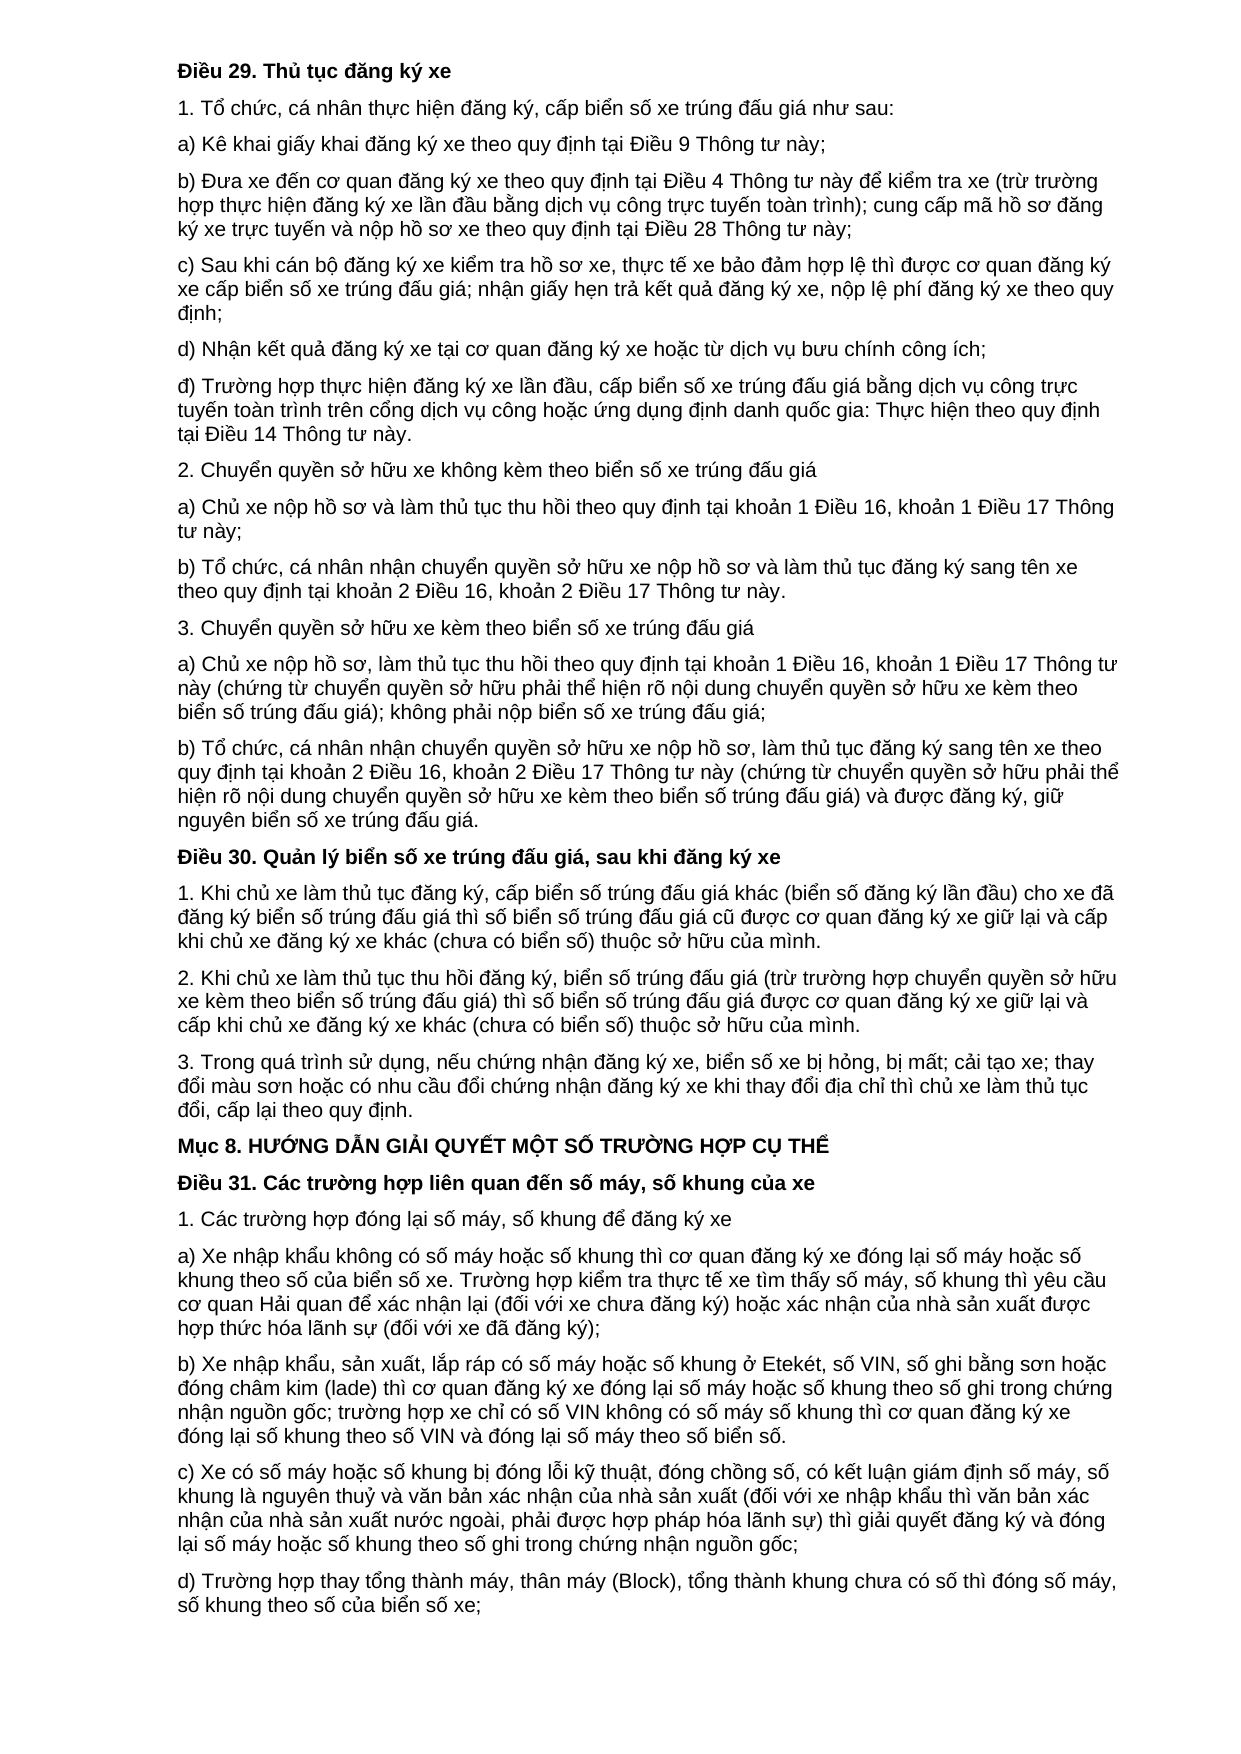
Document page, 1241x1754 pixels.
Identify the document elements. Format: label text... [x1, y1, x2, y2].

text a) Chủ xe nộp hồ sơ, làm thủ tục thu hồi theo quy định tại khoản 1 Điều 16, khoản 1 Điều 17 Thông tư này (chứng từ chuyển quyền sở hữu phải thể hiện rõ nội dung chuyển quyền sở hữu xe kèm theo biển số trúng đấu giá); không phải nộp biển số xe trúng đấu giá; [177, 652, 1122, 724]
text 1. Tổ chức, cá nhân thực hiện đăng ký, cấp biển số xe trúng đấu giá như sau: [177, 96, 1122, 119]
text 3. Trong quá trình sử dụng, nếu chứng nhận đăng ký xe, biển số xe bị hỏng, bị mất; cải tạo xe; thay đổi màu sơn hoặc có nhu cầu đổi chứng nhận đăng ký xe khi thay đổi địa chỉ thì chủ xe làm thủ tục đổi, cấp lại theo quy định. [177, 1050, 1122, 1122]
text a) Kê khai giấy khai đăng ký xe theo quy định tại Điều 9 Thông tư này; [177, 132, 1122, 156]
text c) Xe có số máy hoặc số khung bị đóng lỗi kỹ thuật, đóng chồng số, có kết luận giám định số máy, số khung là nguyên thuỷ và văn bản xác nhận của nhà sản xuất (đối với xe nhập khẩu thì văn bản xác nhận của nhà sản xuất nước ngoài, phải được hợp pháp hóa lãnh sự) thì giải quyết đăng ký và đóng lại số máy hoặc số khung theo số ghi trong chứng nhận nguồn gốc; [177, 1460, 1122, 1556]
text d) Trường hợp thay tổng thành máy, thân máy (Block), tổng thành khung chưa có số thì đóng số máy, số khung theo số của biển số xe; [177, 1568, 1122, 1616]
text a) Chủ xe nộp hồ sơ và làm thủ tục thu hồi theo quy định tại khoản 1 Điều 16, khoản 1 Điều 17 Thông tư này; [177, 494, 1122, 542]
text 2. Khi chủ xe làm thủ tục thu hồi đăng ký, biển số trúng đấu giá (trừ trường hợp chuyển quyền sở hữu xe kèm theo biển số trúng đấu giá) thì số biển số trúng đấu giá được cơ quan đăng ký xe giữ lại và cấp khi chủ xe đăng ký xe khác (chưa có biển số) thuộc sở hữu của mình. [177, 965, 1122, 1037]
text b) Tổ chức, cá nhân nhận chuyển quyền sở hữu xe nộp hồ sơ và làm thủ tục đăng ký sang tên xe theo quy định tại khoản 2 Điều 16, khoản 2 Điều 17 Thông tư này. [177, 555, 1122, 603]
text đ) Trường hợp thực hiện đăng ký xe lần đầu, cấp biển số xe trúng đấu giá bằng dịch vụ công trực tuyến toàn trình trên cổng dịch vụ công hoặc ứng dụng định danh quốc gia: Thực hiện theo quy định tại Điều 14 Thông tư này. [177, 374, 1122, 446]
text b) Xe nhập khẩu, sản xuất, lắp ráp có số máy hoặc số khung ở Etekét, số VIN, số ghi bằng sơn hoặc đóng châm kim (lade) thì cơ quan đăng ký xe đóng lại số máy hoặc số khung theo số ghi trong chứng nhận nguồn gốc; trường hợp xe chỉ có số VIN không có số máy số khung thì cơ quan đăng ký xe đóng lại số khung theo số VIN và đóng lại số máy theo số biển số. [177, 1352, 1122, 1448]
text 1. Khi chủ xe làm thủ tục đăng ký, cấp biển số trúng đấu giá khác (biển số đăng ký lần đầu) cho xe đã đăng ký biển số trúng đấu giá thì số biển số trúng đấu giá cũ được cơ quan đăng ký xe giữ lại và cấp khi chủ xe đăng ký xe khác (chưa có biển số) thuộc sở hữu của mình. [177, 881, 1122, 953]
text Mục 8. HƯỚNG DẪN GIẢI QUYẾT MỘT SỐ TRƯỜNG HỢP CỤ THỂ [177, 1134, 1122, 1158]
text a) Xe nhập khẩu không có số máy hoặc số khung thì cơ quan đăng ký xe đóng lại số máy hoặc số khung theo số của biển số xe. Trường hợp kiểm tra thực tế xe tìm thấy số máy, số khung thì yêu cầu cơ quan Hải quan để xác nhận lại (đối với xe chưa đăng ký) hoặc xác nhận của nhà sản xuất được hợp thức hóa lãnh sự (đối với xe đã đăng ký); [177, 1243, 1122, 1339]
text 1. Các trường hợp đóng lại số máy, số khung để đăng ký xe [177, 1207, 1122, 1231]
text 3. Chuyển quyền sở hữu xe kèm theo biển số xe trúng đấu giá [177, 615, 1122, 639]
text 2. Chuyển quyền sở hữu xe không kèm theo biển số xe trúng đấu giá [177, 458, 1122, 482]
text Điều 31. Các trường hợp liên quan đến số máy, số khung của xe [177, 1171, 1122, 1194]
text c) Sau khi cán bộ đăng ký xe kiểm tra hồ sơ xe, thực tế xe bảo đảm hợp lệ thì được cơ quan đăng ký xe cấp biển số xe trúng đấu giá; nhận giấy hẹn trả kết quả đăng ký xe, nộp lệ phí đăng ký xe theo quy định; [177, 253, 1122, 325]
text b) Tổ chức, cá nhân nhận chuyển quyền sở hữu xe nộp hồ sơ, làm thủ tục đăng ký sang tên xe theo quy định tại khoản 2 Điều 16, khoản 2 Điều 17 Thông tư này (chứng từ chuyển quyền sở hữu phải thể hiện rõ nội dung chuyển quyền sở hữu xe kèm theo biển số trúng đấu giá) và được đăng ký, giữ nguyên biển số xe trúng đấu giá. [177, 736, 1122, 832]
text Điều 29. Thủ tục đăng ký xe [177, 59, 1122, 83]
text b) Đưa xe đến cơ quan đăng ký xe theo quy định tại Điều 4 Thông tư này để kiểm tra xe (trừ trường hợp thực hiện đăng ký xe lần đầu bằng dịch vụ công trực tuyến toàn trình); cung cấp mã hồ sơ đăng ký xe trực tuyến và nộp hồ sơ xe theo quy định tại Điều 28 Thông tư này; [177, 168, 1122, 240]
text Điều 30. Quản lý biển số xe trúng đấu giá, sau khi đăng ký xe [177, 844, 1122, 868]
text d) Nhận kết quả đăng ký xe tại cơ quan đăng ký xe hoặc từ dịch vụ bưu chính công ích; [177, 337, 1122, 361]
